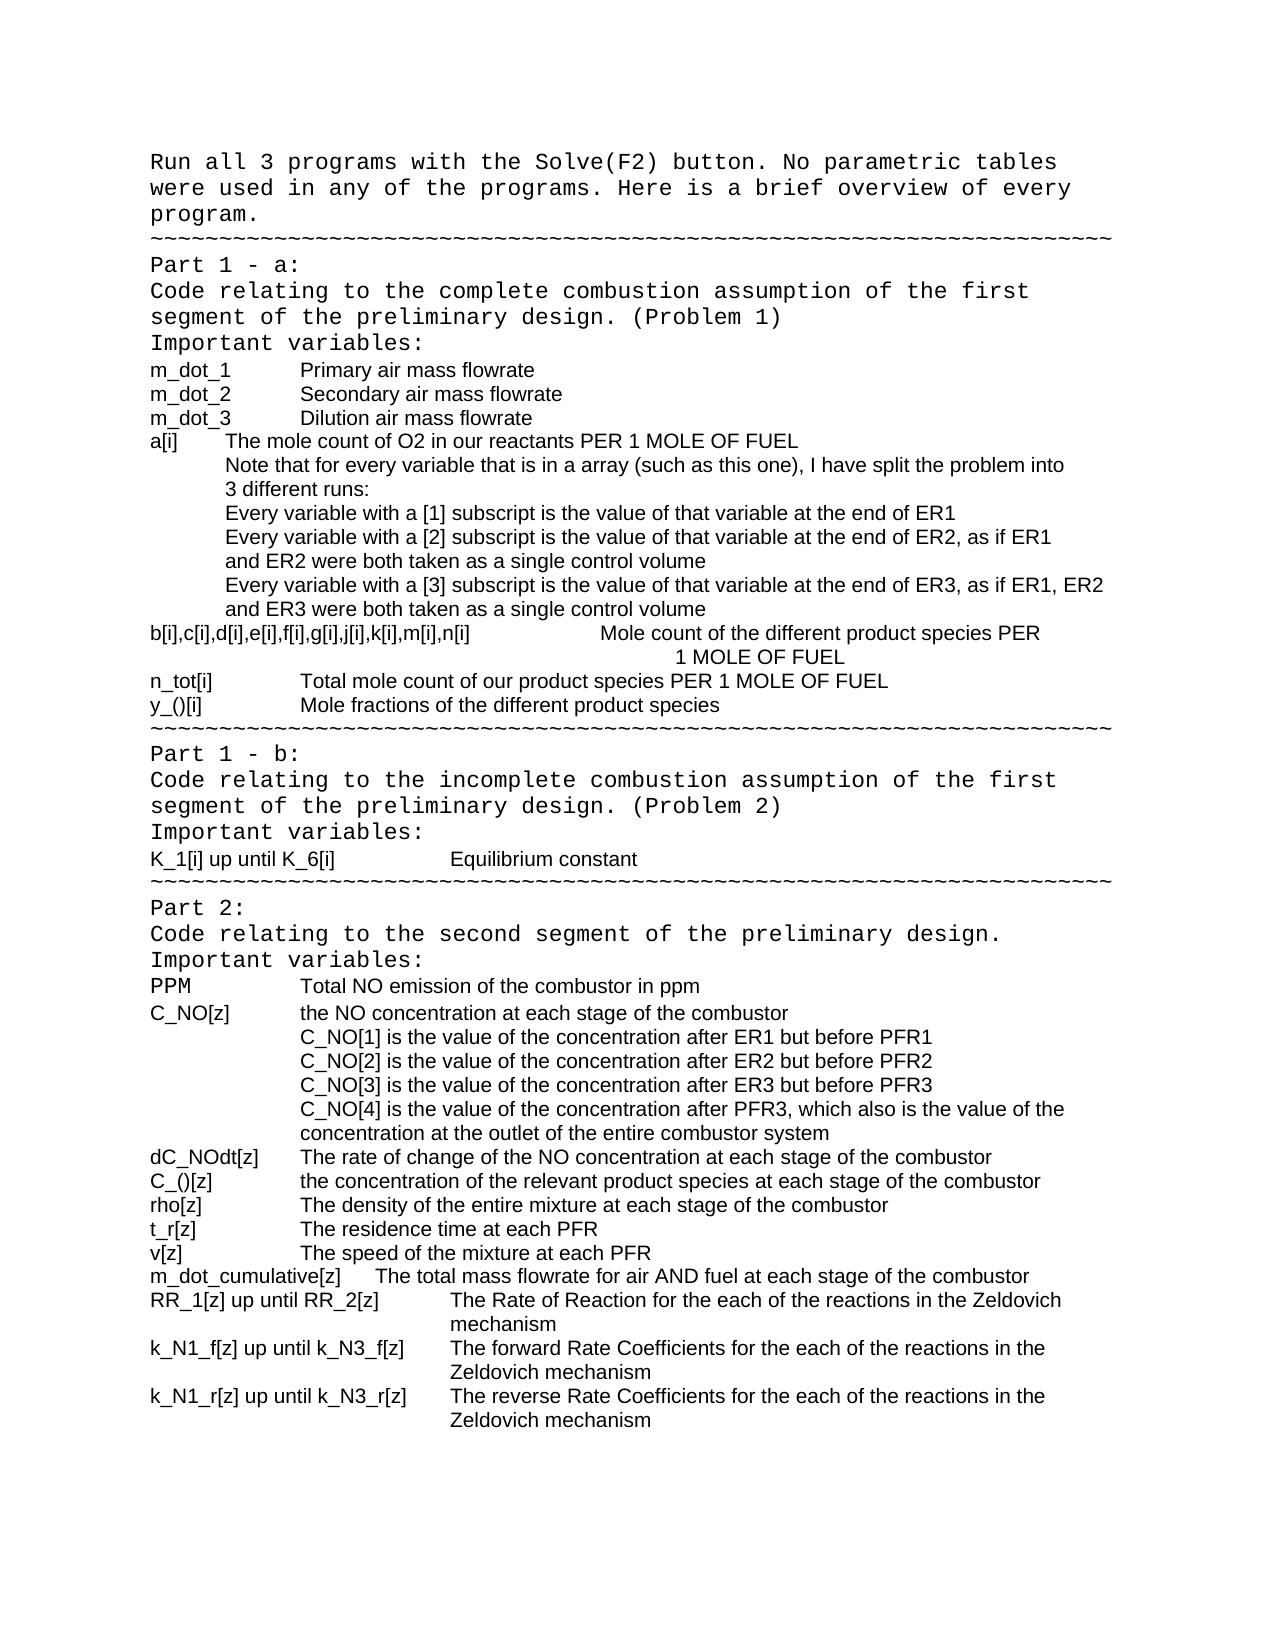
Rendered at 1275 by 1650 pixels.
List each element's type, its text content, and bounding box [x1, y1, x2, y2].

text n_tot[i] Total mole count of our product species PER 1 MOLE OF FUEL [150, 669, 1125, 693]
text b[i],c[i],d[i],e[i],f[i],g[i],j[i],k[i],m[i],n[i] Mole count of the different product species PER 1 MOLE OF FUEL [150, 621, 1125, 669]
text ~~~~~~~~~~~~~~~~~~~~~~~~~~~~~~~~~~~~~~~~~~~~~~~~~~~~~~~~~~~~~~~~~~~~~~ [150, 228, 1125, 254]
text Note that for every variable that is in a array (such as this one), I have split the problem into 3 different runs: [150, 453, 1125, 501]
text Important variables: [150, 948, 1125, 974]
text C_NO[1] is the value of the concentration after ER1 but before PFR1 [150, 1025, 1125, 1049]
text rho[z] The density of the entire mixture at each stage of the combustor [150, 1192, 1125, 1216]
text ~~~~~~~~~~~~~~~~~~~~~~~~~~~~~~~~~~~~~~~~~~~~~~~~~~~~~~~~~~~~~~~~~~~~~~ [150, 717, 1125, 743]
text Code relating to the complete combustion assumption of the first segment of the preliminary design. (Problem 1) [150, 280, 1125, 332]
text Run all 3 programs with the Solve(F2) button. No parametric tables were used in any of the programs. Here is a brief overview of every program. [150, 150, 1125, 228]
text m_dot_1 Primary air mass flowrate [150, 357, 1125, 381]
text v[z] The speed of the mixture at each PFR [150, 1240, 1125, 1264]
text C_NO[3] is the value of the concentration after ER3 but before PFR3 [150, 1073, 1125, 1097]
text Important variables: [150, 821, 1125, 847]
text dC_NOdt[z] The rate of change of the NO concentration at each stage of the combustor [150, 1144, 1125, 1168]
text k_N1_r[z] up until k_N3_r[z] The reverse Rate Coefficients for the each of the reactions in the Zeldovich mechanism [150, 1384, 1125, 1432]
text m_dot_3 Dilution air mass flowrate [150, 405, 1125, 429]
text Every variable with a [3] subscript is the value of that variable at the end of ER3, as if ER1, ER2 and ER3 were both taken as a single control volume [225, 573, 1125, 621]
text m_dot_cumulative[z] The total mass flowrate for air AND fuel at each stage of the combustor [150, 1264, 1125, 1288]
text Important variables: [150, 332, 1125, 357]
text concentration at the outlet of the entire combustor system [225, 1121, 1125, 1144]
text Every variable with a [1] subscript is the value of that variable at the end of ER1 [150, 501, 1125, 525]
text Part 1 - b: [150, 743, 1125, 769]
text m_dot_2 Secondary air mass flowrate [150, 381, 1125, 405]
text t_r[z] The residence time at each PFR [150, 1216, 1125, 1240]
text C_NO[2] is the value of the concentration after ER2 but before PFR2 [150, 1049, 1125, 1073]
text Code relating to the incomplete combustion assumption of the first segment of the preliminary design. (Problem 2) [150, 769, 1125, 821]
text Part 1 - a: [150, 254, 1125, 280]
text ~~~~~~~~~~~~~~~~~~~~~~~~~~~~~~~~~~~~~~~~~~~~~~~~~~~~~~~~~~~~~~~~~~~~~~ [150, 871, 1125, 896]
text K_1[i] up until K_6[i] Equilibrium constant [150, 847, 1125, 871]
text Every variable with a [2] subscript is the value of that variable at the end of ER2, as if ER1 and ER2 were both taken as a single control volume [150, 525, 1125, 573]
text y_()[i] Mole fractions of the different product species [150, 693, 1125, 717]
text C_NO[z] the NO concentration at each stage of the combustor [150, 1001, 1125, 1025]
text k_N1_f[z] up until k_N3_f[z] The forward Rate Coefficients for the each of the reactions in the Zeldovich mechanism [150, 1336, 1125, 1384]
text a[i] The mole count of O2 in our reactants PER 1 MOLE OF FUEL [150, 429, 1125, 453]
text PPM Total NO emission of the combustor in ppm [150, 974, 1125, 1001]
text Part 2: [150, 896, 1125, 922]
text C_()[z] the concentration of the relevant product species at each stage of the combustor [150, 1168, 1125, 1192]
text C_NO[4] is the value of the concentration after PFR3, which also is the value of the [150, 1097, 1125, 1121]
text Code relating to the second segment of the preliminary design. [150, 922, 1125, 948]
text RR_1[z] up until RR_2[z] The Rate of Reaction for the each of the reactions in the Zeldovich mechanism [150, 1288, 1125, 1336]
